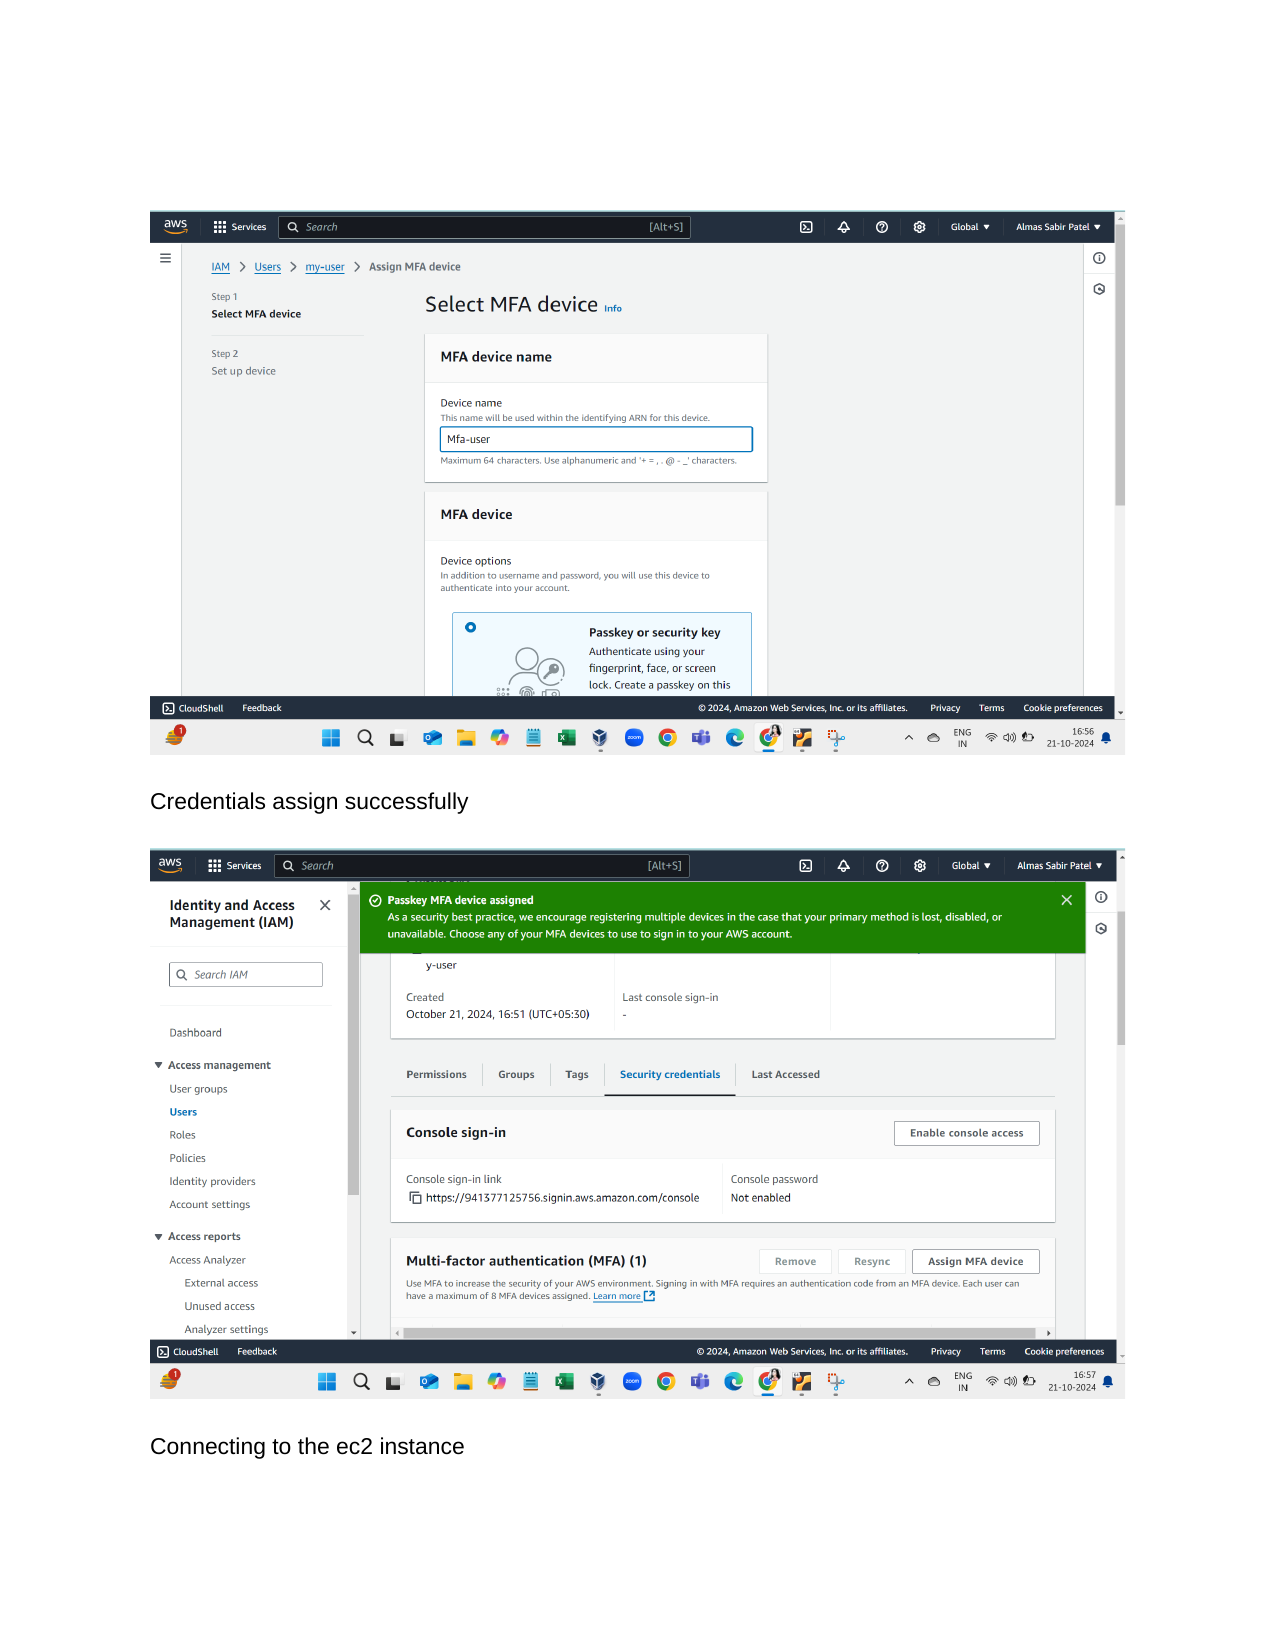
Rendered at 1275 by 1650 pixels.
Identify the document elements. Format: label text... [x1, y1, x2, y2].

picture [150, 848, 1125, 1399]
picture [150, 210, 1125, 755]
text Credentials assign successfully [150, 788, 1125, 814]
text Connecting to the ec2 instance [150, 1433, 1125, 1459]
